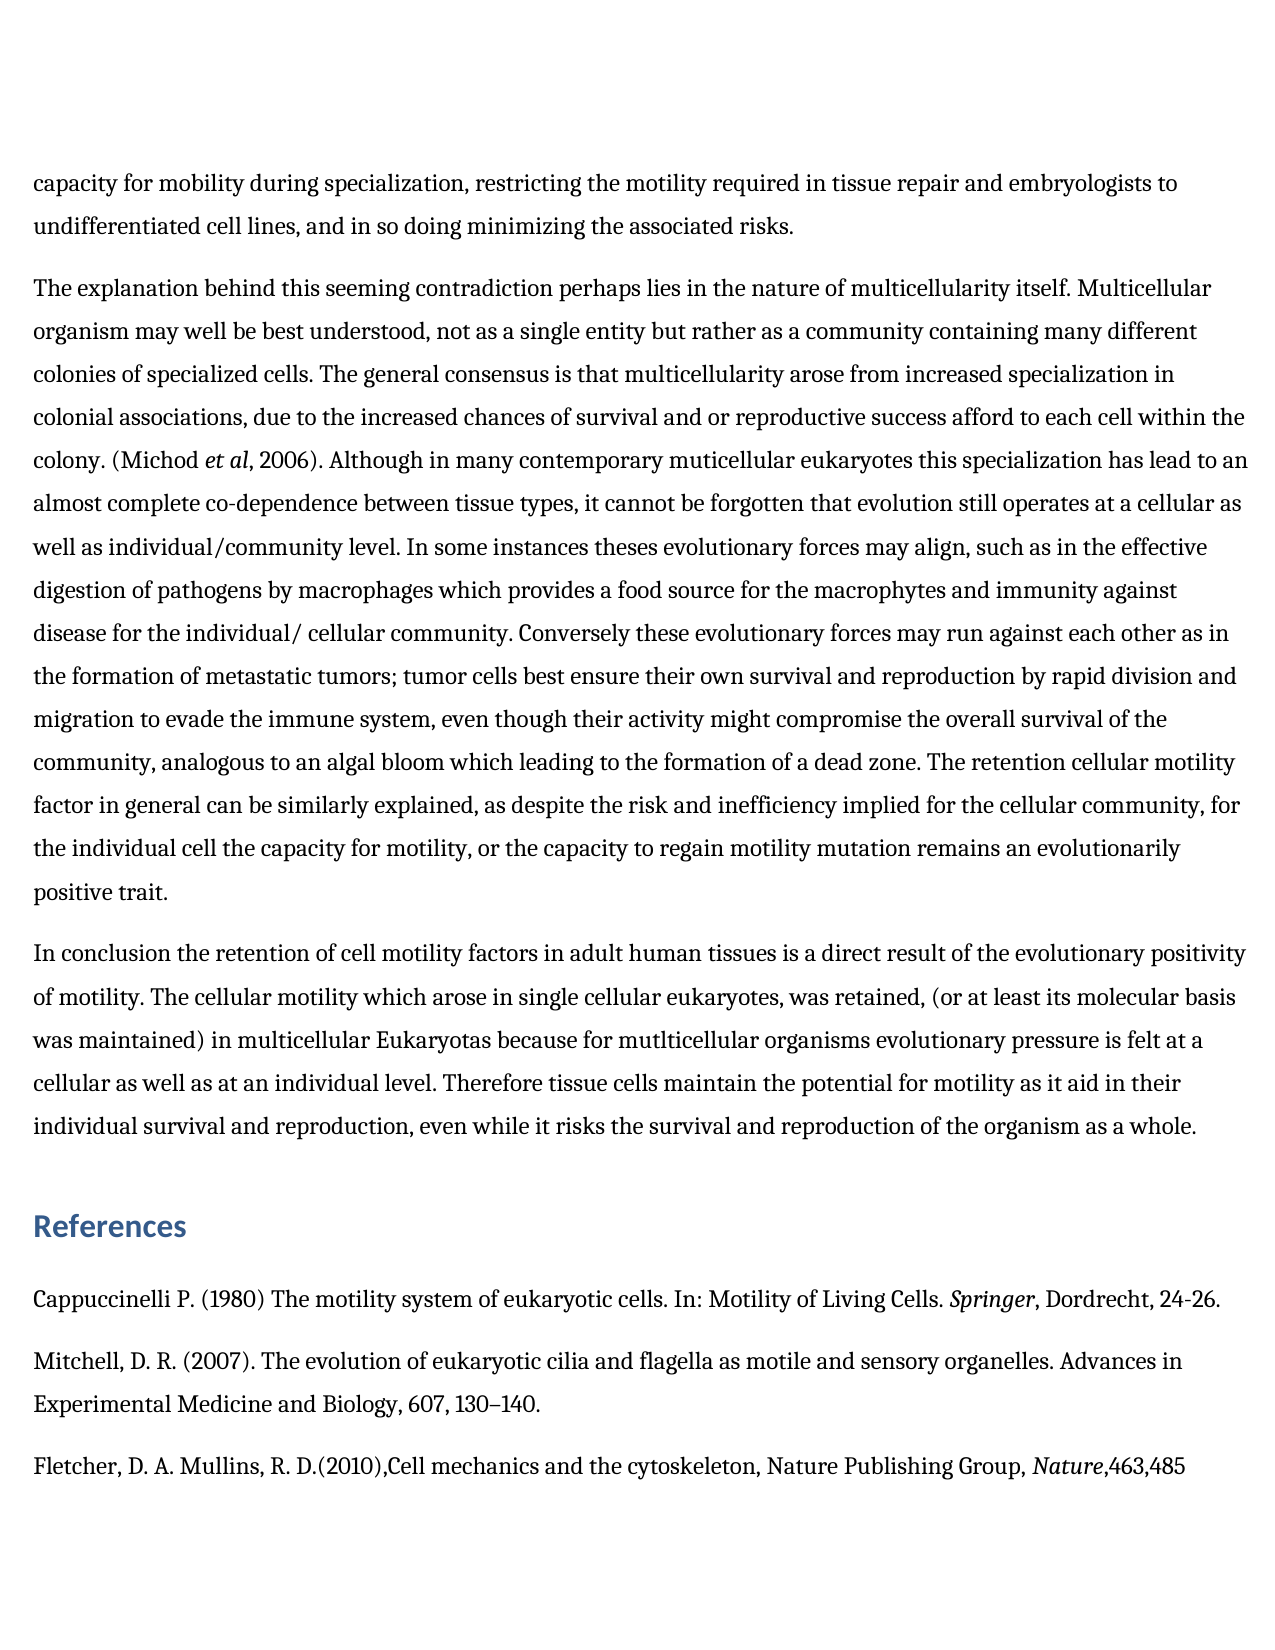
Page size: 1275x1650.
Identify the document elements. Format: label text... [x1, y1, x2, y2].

text The explanation behind this seeming contradiction perhaps lies in the nature of multicellularity itself. Multicellular organism may well be best understood, not as a single entity but rather as a community containing many different colonies of specialized cells. The general consensus is that multicellularity arose from increased specialization in colonial associations, due to the increased chances of survival and or reproductive success afford to each cell within the colony. (Michod et al, 2006). Although in many contemporary muticellular eukaryotes this specialization has lead to an almost complete co-dependence between tissue types, it cannot be forgotten that evolution still operates at a cellular as well as individual/community level. In some instances theses evolutionary forces may align, such as in the effective digestion of pathogens by macrophages which provides a food source for the macrophytes and immunity against disease for the individual/ cellular community. Conversely these evolutionary forces may run against each other as in the formation of metastatic tumors; tumor cells best ensure their own survival and reproduction by rapid division and migration to evade the immune system, even though their activity might compromise the overall survival of the community, analogous to an algal bloom which leading to the formation of a dead zone. The retention cellular motility factor in general can be similarly explained, as despite the risk and inefficiency implied for the cellular community, for the individual cell the capacity for motility, or the capacity to regain motility mutation remains an evolutionarily positive trait. [33, 274, 1250, 906]
text capacity for mobility during specialization, restricting the motility required in tissue repair and embryologists to undifferentiated cell lines, and in so doing minimizing the associated risks. [33, 169, 1250, 241]
text In conclusion the retention of cell motility factors in adult human tissues is a direct result of the evolutionary positivity of motility. The cellular motility which arose in single cellular eukaryotes, was retained, (or at least its molecular basis was maintained) in multicellular Eukaryotas because for mutlticellular organisms evolutionary pressure is felt at a cellular as well as at an individual level. Therefore tissue cells maintain the potential for motility as it aid in their individual survival and reproduction, even while it risks the survival and reproduction of the organism as a whole. [33, 939, 1250, 1141]
subtitle References [33, 1205, 1250, 1246]
text Fletcher, D. A. Mullins, R. D.(2010),Cell mechanics and the cytoskeleton, Nature Publishing Group, Nature,463,485 [33, 1452, 1250, 1480]
text Cappuccinelli P. (1980) The motility system of eukaryotic cells. In: Motility of Living Cells. Springer, Dordrecht, 24-26. [33, 1285, 1250, 1313]
